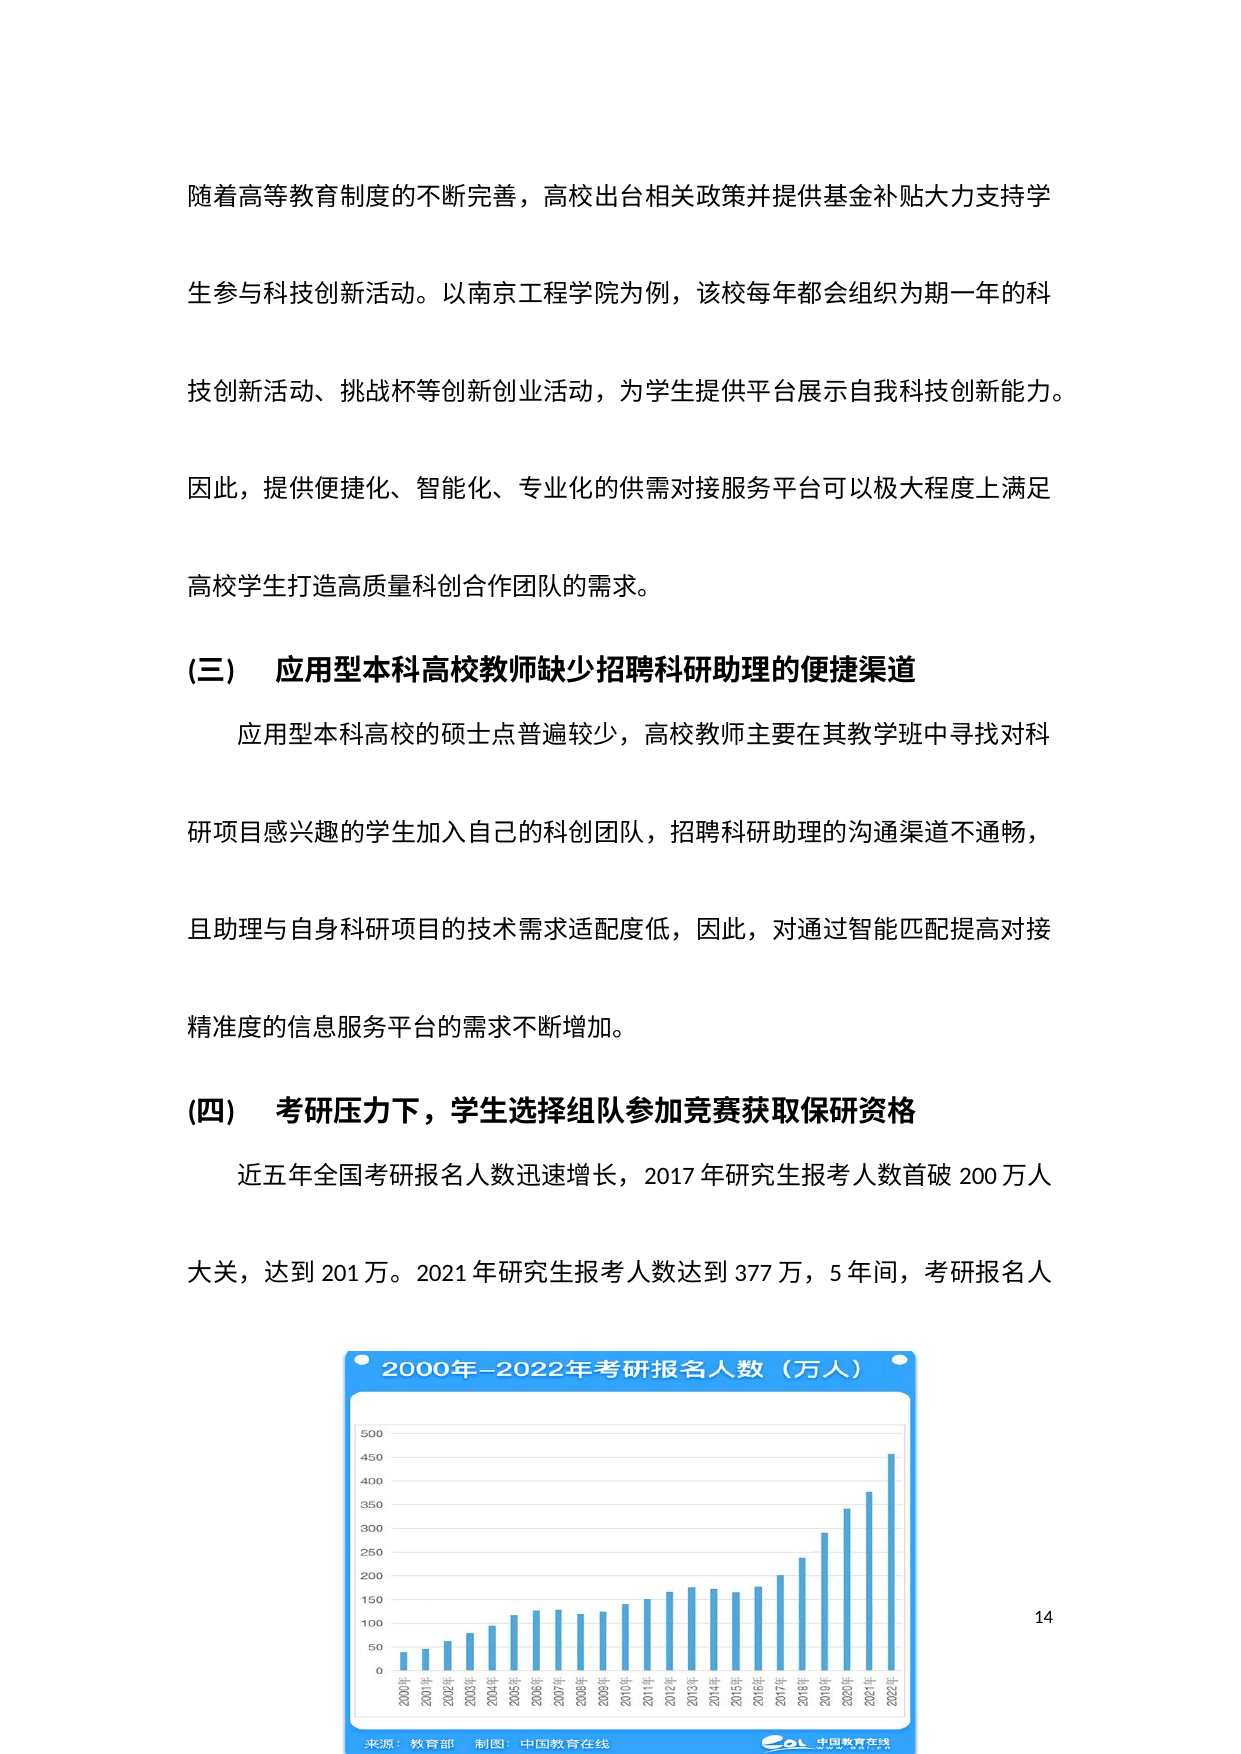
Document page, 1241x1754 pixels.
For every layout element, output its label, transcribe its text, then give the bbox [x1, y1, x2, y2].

list 考研压力下，学生选择组队参加竞赛获取保研资格 [187, 1076, 1053, 1141]
text 应用型本科高校的硕士点普遍较少，高校教师主要在其教学班中寻找对科研项目感兴趣的学生加入自己的科创团队，招聘科研助理的沟通渠道不通畅，且助理与自身科研项目的技术需求适配度低，因此，对通过智能匹配提高对接精准度的信息服务平台的需求不断增加。 [187, 700, 1053, 1058]
picture [337, 1351, 922, 1754]
list 应用型本科高校教师缺少招聘科研助理的便捷渠道 [187, 635, 1053, 700]
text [187, 162, 1053, 617]
